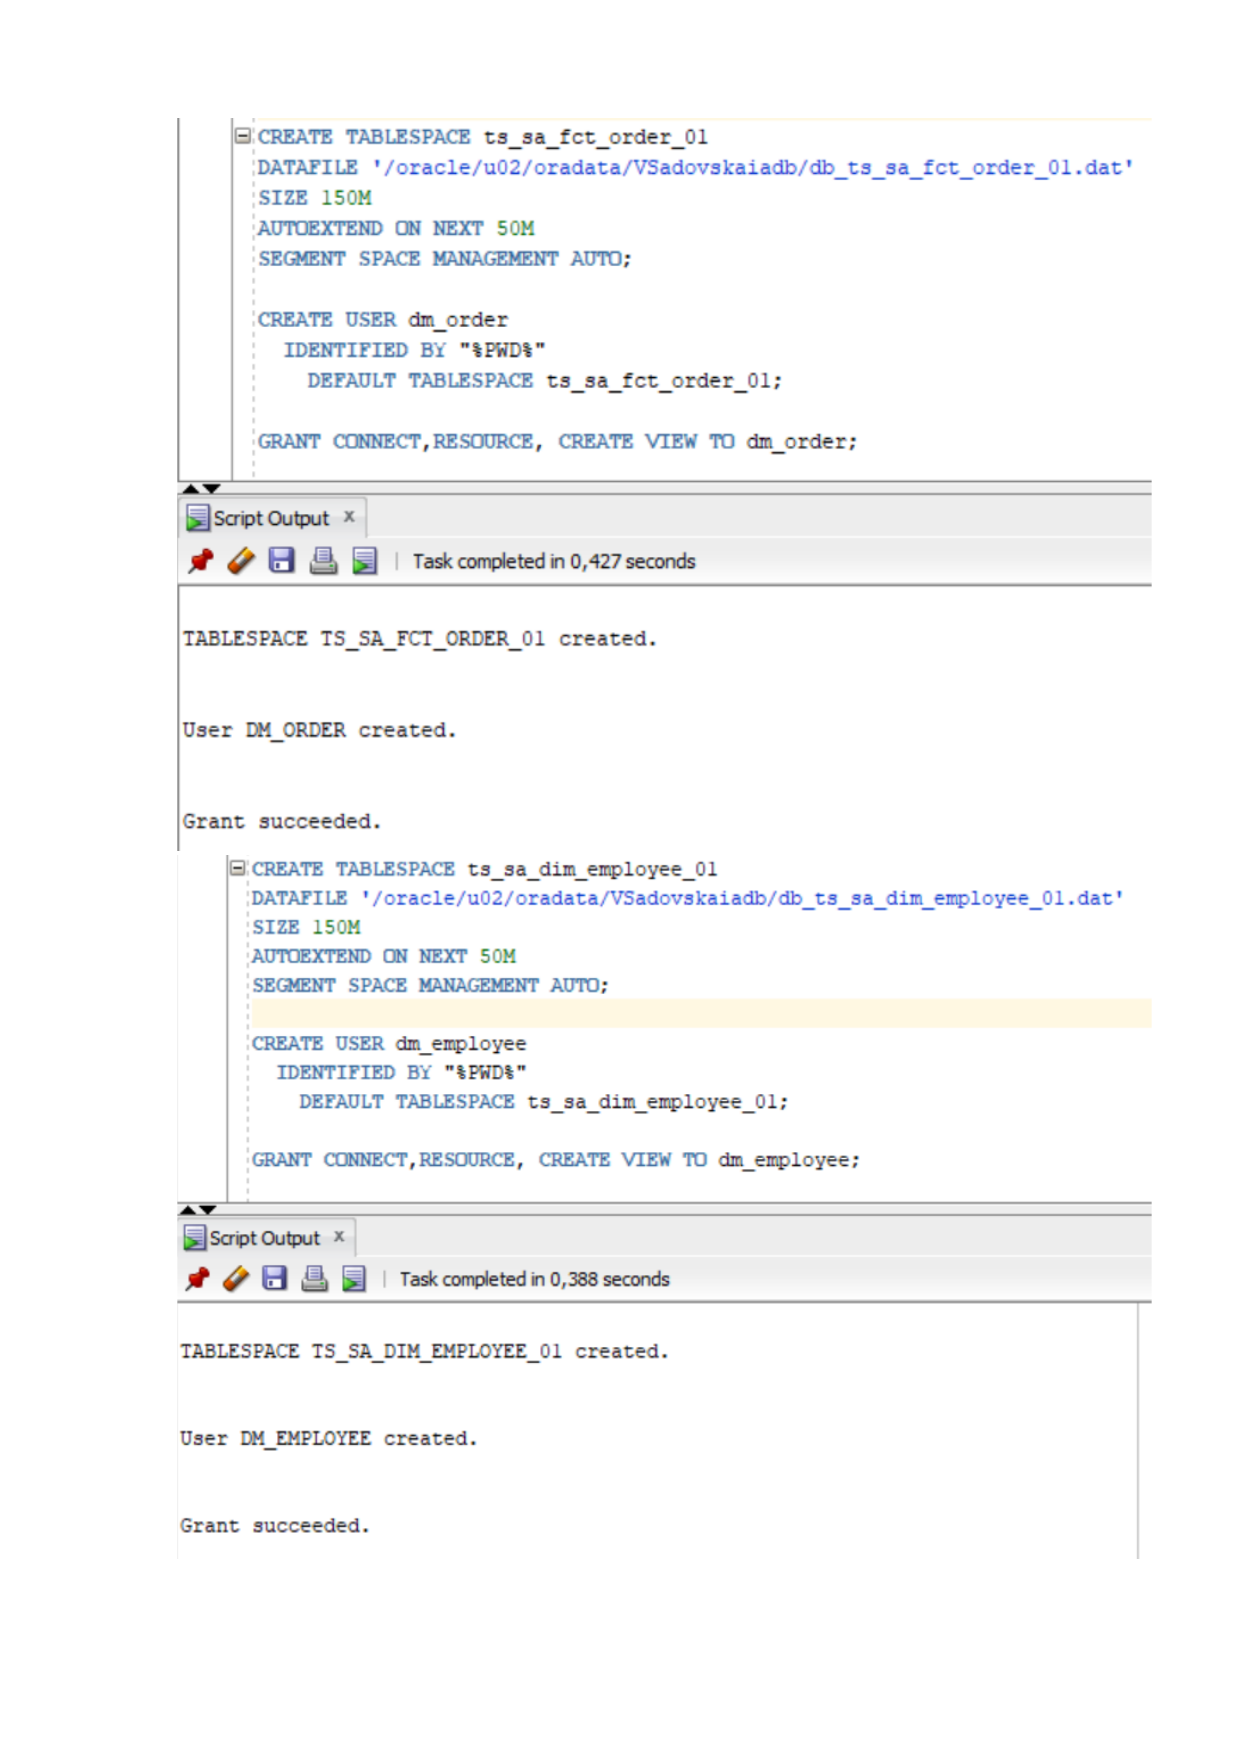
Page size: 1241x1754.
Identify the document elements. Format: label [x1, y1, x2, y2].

picture [177, 855, 1152, 1559]
picture [177, 118, 1152, 851]
